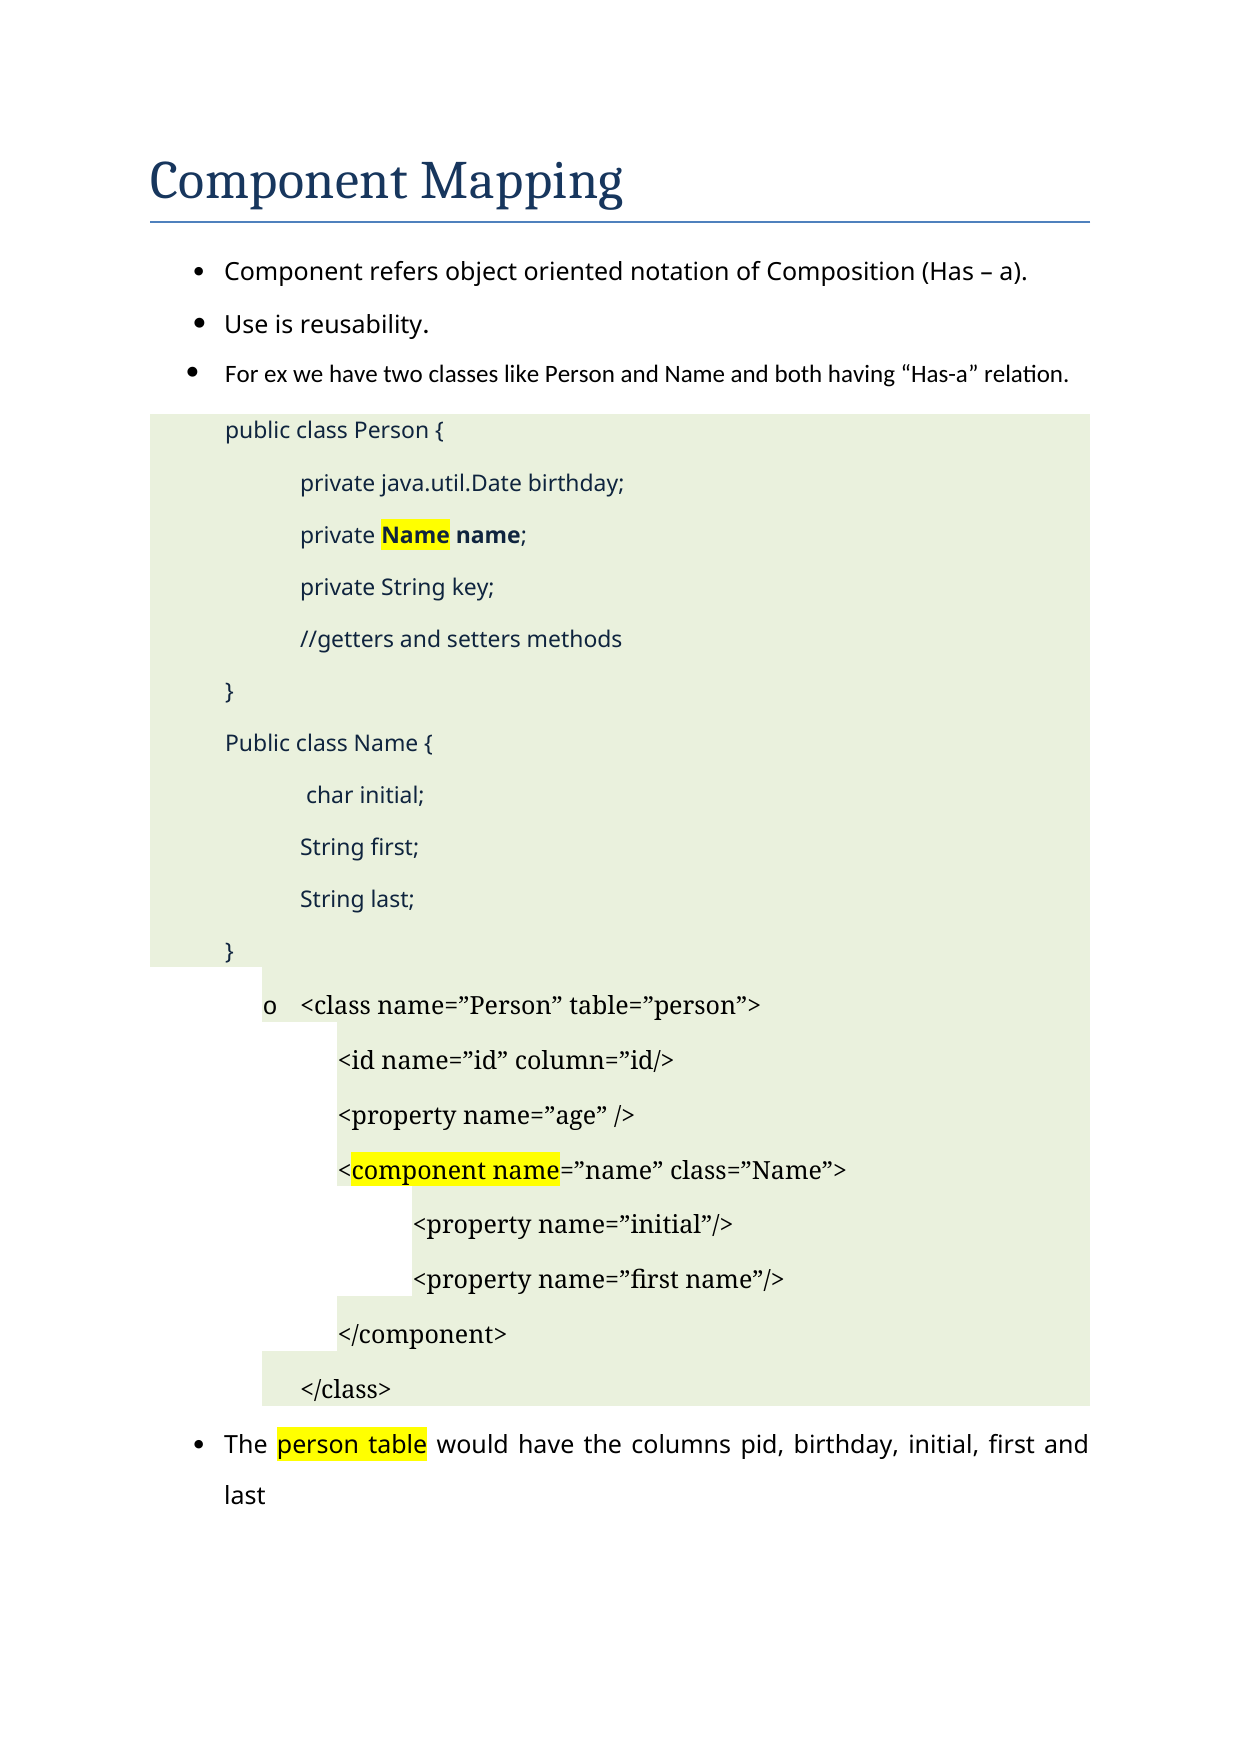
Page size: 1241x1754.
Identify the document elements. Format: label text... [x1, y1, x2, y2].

list Component refers object oriented notation of Composition (Has – a). [194, 254, 1090, 288]
text private String key; [150, 571, 1090, 602]
text <component name=”name” class=”Name”> [560, 1152, 1090, 1186]
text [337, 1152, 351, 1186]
title Component Mapping [150, 150, 1090, 221]
text private Name name; [450, 519, 1090, 550]
text } [150, 935, 1090, 967]
text <property name=”first name”/> [412, 1262, 1090, 1296]
text <id name=”id” column=”id/> [337, 1042, 1090, 1077]
list The person table would have the columns pid, birthday, initial, first and last [194, 1427, 1090, 1512]
text //getters and setters methods [150, 623, 1090, 654]
text String first; [150, 831, 1090, 862]
text public class Person { [150, 414, 1090, 446]
list For ex we have two classes like Person and Name and both having “Has-a” relation. [187, 358, 1090, 389]
text </component> [337, 1317, 1090, 1351]
text </class> [262, 1372, 1090, 1406]
text private Name name; [150, 519, 381, 550]
list <class name=”Person” table=”person”> [262, 987, 1090, 1022]
text <property name=”initial”/> [412, 1207, 1090, 1241]
text String last; [150, 883, 1090, 914]
text <property name=”age” /> [337, 1097, 1090, 1131]
text private java.util.Date birthday; [150, 467, 1090, 498]
text char initial; [150, 779, 1090, 810]
list Use is reusability. [194, 305, 1090, 341]
text Public class Name { [150, 727, 1090, 758]
text } [150, 675, 1090, 706]
